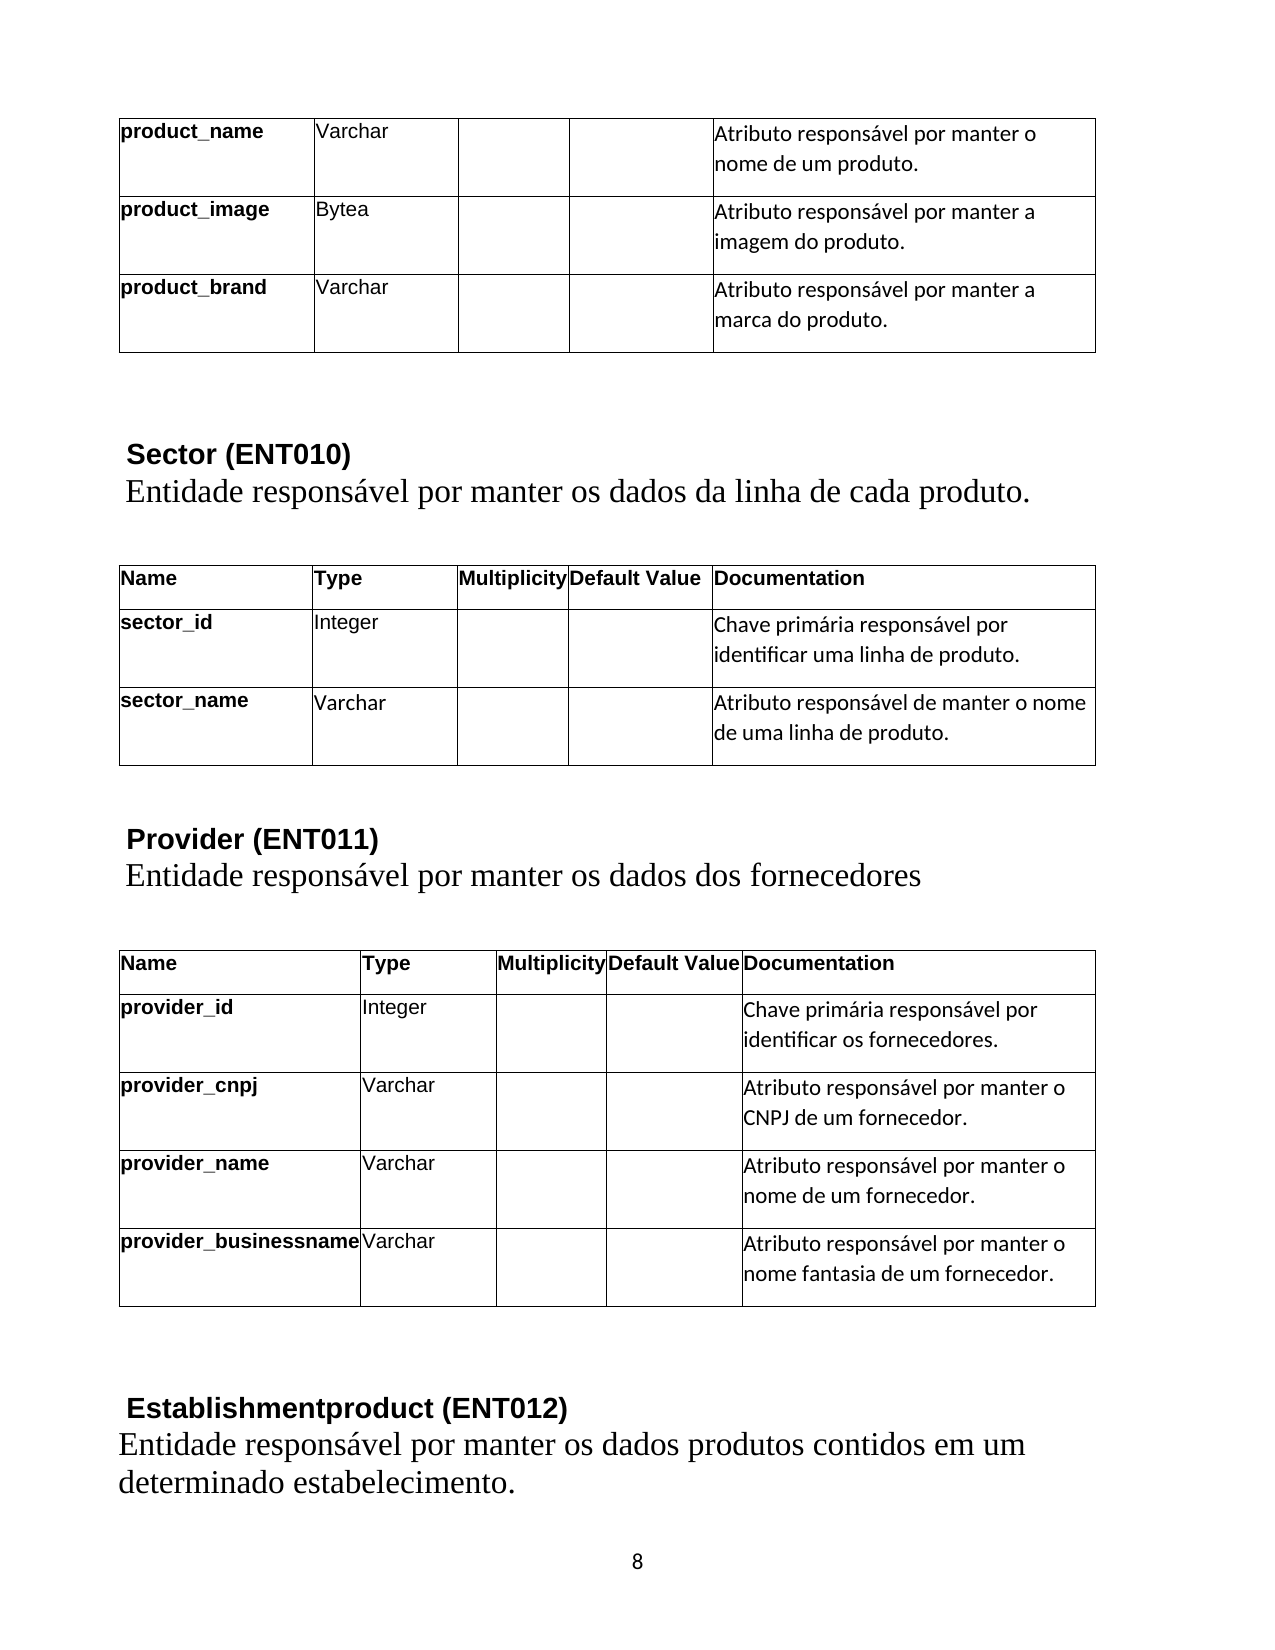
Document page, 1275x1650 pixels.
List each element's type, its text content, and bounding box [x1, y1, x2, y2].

table_cell [497, 1073, 606, 1150]
table_cell provider_id [120, 995, 360, 1072]
table_header Type [313, 566, 457, 609]
table_header Type [361, 951, 496, 994]
table_cell Chave primária responsável por identificar os fornecedores. [743, 995, 1095, 1072]
table_cell [570, 119, 713, 196]
table_cell Varchar [315, 119, 458, 196]
table_cell [607, 1073, 742, 1150]
table_cell [458, 610, 568, 687]
text Sector (ENT010) [118, 437, 1157, 471]
table_cell [607, 1229, 742, 1306]
table_cell provider_cnpj [120, 1073, 360, 1150]
table_cell Bytea [315, 197, 458, 274]
table_cell [459, 275, 569, 352]
table_cell Varchar [361, 1151, 496, 1228]
table_cell Atributo responsável por manter o nome de um produto. [714, 119, 1095, 196]
table_cell [459, 119, 569, 196]
table_cell product_brand [120, 275, 314, 352]
table_cell provider_businessname [120, 1229, 360, 1306]
table_cell [497, 1151, 606, 1228]
text Entidade responsável por manter os dados produtos contidos em um determinado estabelecimento. [118, 1424, 1157, 1501]
table_cell Atributo responsável por manter o nome de um fornecedor. [743, 1151, 1095, 1228]
table_cell Atributo responsável de manter o nome de uma linha de produto. [713, 688, 1095, 765]
table_header Default Value [607, 951, 742, 994]
table_cell [569, 610, 712, 687]
table_header Default Value [569, 566, 712, 609]
table_cell [459, 197, 569, 274]
table_cell [607, 995, 742, 1072]
table_cell Chave primária responsável por identificar uma linha de produto. [713, 610, 1095, 687]
table_cell [570, 197, 713, 274]
table_cell [497, 995, 606, 1072]
table_cell sector_id [120, 610, 312, 687]
table_cell Varchar [313, 688, 457, 765]
table_cell Varchar [315, 275, 458, 352]
table_header Multiplicity [458, 566, 568, 609]
text Provider (ENT011) [118, 822, 1157, 856]
table_cell [569, 688, 712, 765]
table_cell [497, 1229, 606, 1306]
table_header Multiplicity [497, 951, 606, 994]
table_cell Varchar [361, 1073, 496, 1150]
table_cell Atributo responsável por manter a imagem do produto. [714, 197, 1095, 274]
table_header Documentation [713, 566, 1095, 609]
table_cell Integer [313, 610, 457, 687]
table_cell Atributo responsável por manter a marca do produto. [714, 275, 1095, 352]
table_cell Integer [361, 995, 496, 1072]
table_header Name [120, 566, 312, 609]
text Entidade responsável por manter os dados dos fornecedores [118, 856, 1157, 894]
table_cell product_name [120, 119, 314, 196]
table_cell sector_name [120, 688, 312, 765]
table_cell [458, 688, 568, 765]
table_cell Varchar [361, 1229, 496, 1306]
table_cell [570, 275, 713, 352]
text Entidade responsável por manter os dados da linha de cada produto. [118, 471, 1157, 509]
table_cell [607, 1151, 742, 1228]
table_cell Atributo responsável por manter o nome fantasia de um fornecedor. [743, 1229, 1095, 1306]
table_header Name [120, 951, 360, 994]
table_cell provider_name [120, 1151, 360, 1228]
table_cell product_image [120, 197, 314, 274]
text Establishmentproduct (ENT012) [118, 1391, 1157, 1424]
table_cell Atributo responsável por manter o CNPJ de um fornecedor. [743, 1073, 1095, 1150]
table_header Documentation [743, 951, 1095, 994]
